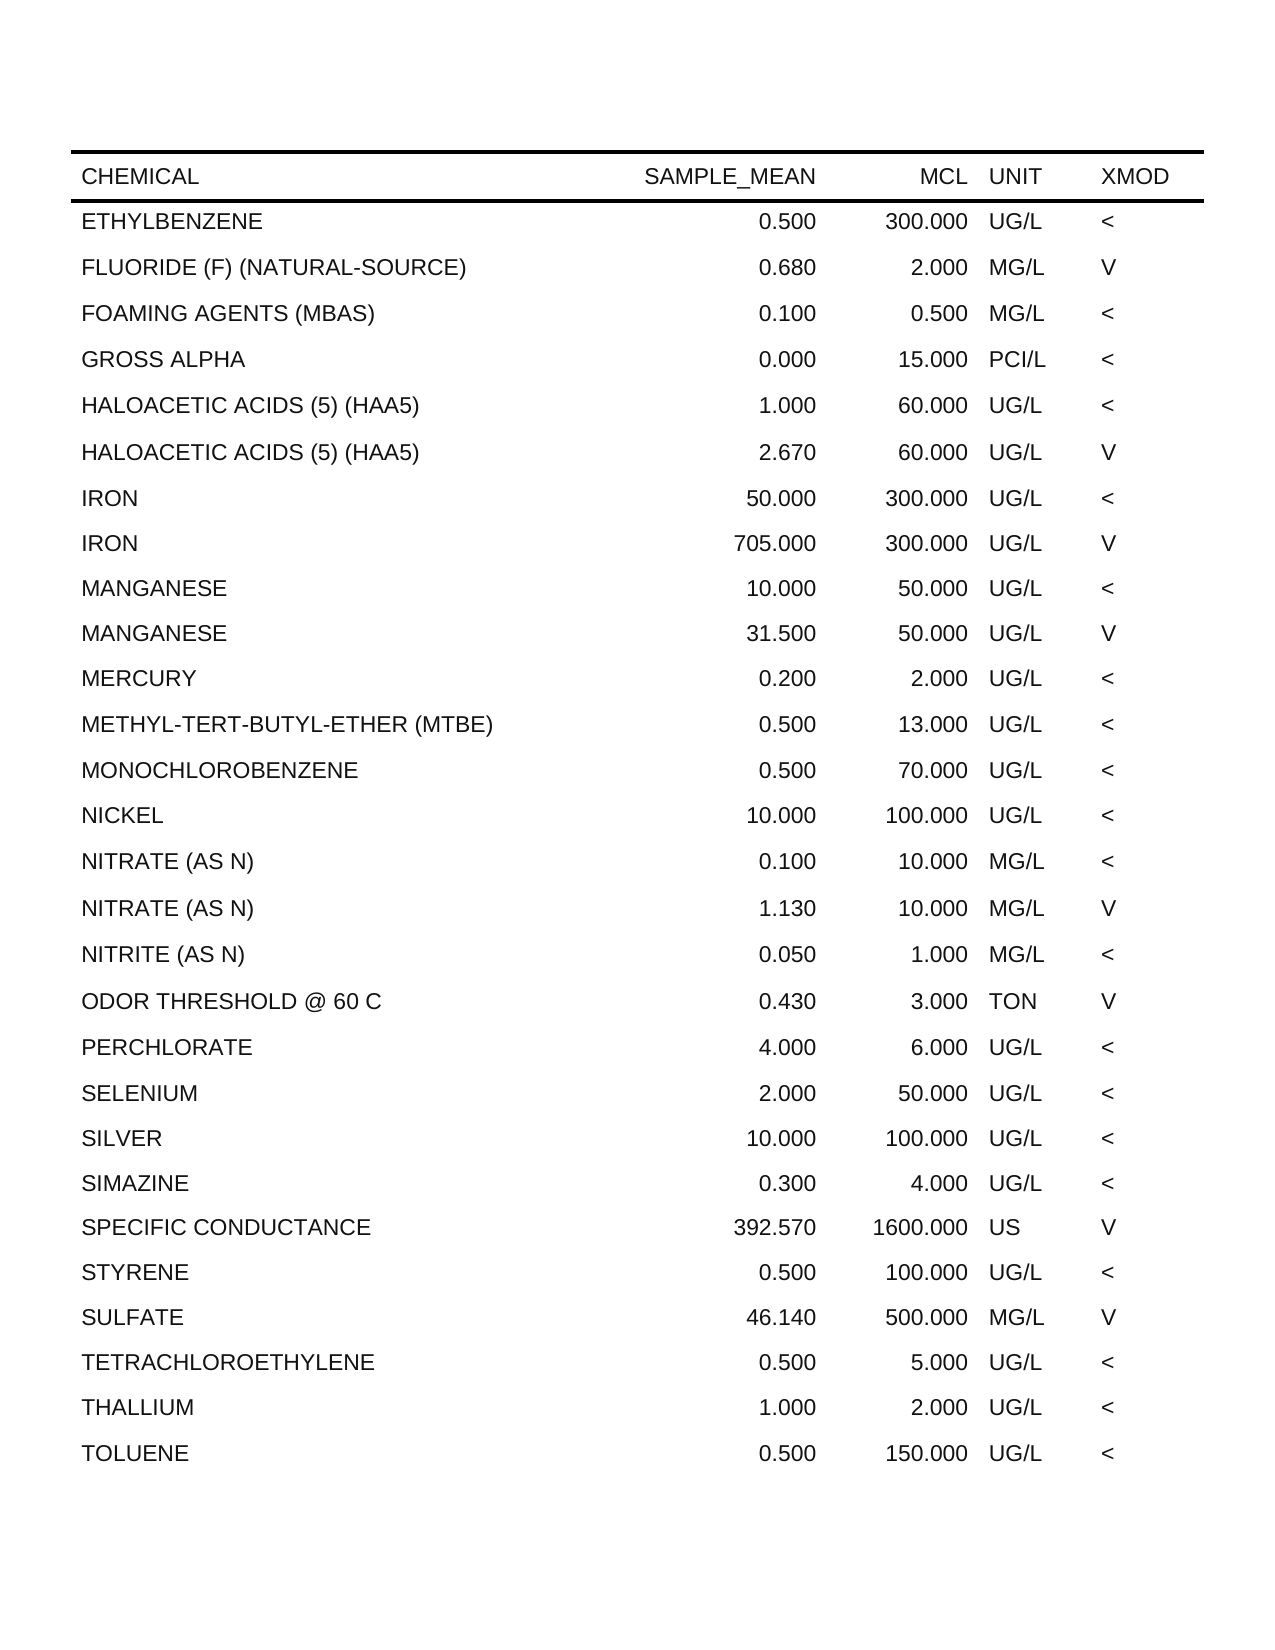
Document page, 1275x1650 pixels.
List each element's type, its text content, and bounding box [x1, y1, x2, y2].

table_cell < [1090, 931, 1204, 978]
table_cell 150.000 [826, 1430, 978, 1475]
table_cell < [1090, 566, 1204, 611]
table_cell MANGANESE [71, 566, 614, 611]
table_cell MG/L [978, 931, 1090, 978]
table_cell ODOR THRESHOLD @ 60 C [71, 978, 614, 1025]
table_cell SIMAZINE [71, 1161, 614, 1206]
table_cell SILVER [71, 1115, 614, 1161]
table_cell 60.000 [826, 382, 978, 429]
table_cell UG/L [978, 1025, 1090, 1070]
table_cell NITRATE (AS N) [71, 885, 614, 931]
table_cell 6.000 [826, 1025, 978, 1070]
table_cell MONOCHLOROBENZENE [71, 748, 614, 793]
table_cell UG/L [978, 1385, 1090, 1430]
table_cell 5.000 [826, 1340, 978, 1385]
table_cell 0.500 [614, 1430, 826, 1475]
table_cell PERCHLORATE [71, 1025, 614, 1070]
table_cell 50.000 [614, 475, 826, 520]
table_cell 1.000 [826, 931, 978, 978]
table_cell < [1090, 290, 1204, 337]
table_cell 0.050 [614, 931, 826, 978]
table_cell US [978, 1206, 1090, 1249]
table_cell < [1090, 748, 1204, 793]
table_cell NICKEL [71, 793, 614, 838]
table_cell UG/L [978, 748, 1090, 793]
table_cell < [1090, 1430, 1204, 1475]
table_cell NITRATE (AS N) [71, 838, 614, 885]
table_cell V [1090, 244, 1204, 290]
table_cell UG/L [978, 1249, 1090, 1294]
table_cell 1.130 [614, 885, 826, 931]
table_cell < [1090, 838, 1204, 885]
table_header UNIT [978, 154, 1090, 198]
table_cell UG/L [978, 475, 1090, 520]
table_cell IRON [71, 520, 614, 566]
table_cell 0.500 [614, 748, 826, 793]
table_cell < [1090, 793, 1204, 838]
table_cell UG/L [978, 1070, 1090, 1115]
table_cell 10.000 [826, 838, 978, 885]
table_cell GROSS ALPHA [71, 337, 614, 382]
table_cell V [1090, 520, 1204, 566]
table_cell 1.000 [614, 382, 826, 429]
table_cell MERCURY [71, 656, 614, 701]
table_cell TETRACHLOROETHYLENE [71, 1340, 614, 1385]
table_cell UG/L [978, 1161, 1090, 1206]
table_cell 300.000 [826, 203, 978, 244]
table_cell 300.000 [826, 520, 978, 566]
table_header CHEMICAL [71, 154, 614, 198]
table_cell UG/L [978, 520, 1090, 566]
table_cell UG/L [978, 793, 1090, 838]
table_cell 15.000 [826, 337, 978, 382]
table_cell SULFATE [71, 1295, 614, 1340]
table_cell UG/L [978, 1115, 1090, 1161]
table_cell 2.000 [614, 1070, 826, 1115]
table_cell 60.000 [826, 429, 978, 475]
table_cell 50.000 [826, 566, 978, 611]
table_cell NITRITE (AS N) [71, 931, 614, 978]
table_cell MG/L [978, 885, 1090, 931]
table_cell 3.000 [826, 978, 978, 1025]
table_cell V [1090, 611, 1204, 656]
table_cell IRON [71, 475, 614, 520]
table_cell FOAMING AGENTS (MBAS) [71, 290, 614, 337]
table_cell MG/L [978, 244, 1090, 290]
table_cell MG/L [978, 290, 1090, 337]
table_cell 50.000 [826, 1070, 978, 1115]
table_cell 392.570 [614, 1206, 826, 1249]
table_cell 0.500 [614, 203, 826, 244]
table_cell 4.000 [826, 1161, 978, 1206]
table_cell < [1090, 1025, 1204, 1070]
table_cell < [1090, 337, 1204, 382]
table_cell 1600.000 [826, 1206, 978, 1249]
table_cell 0.680 [614, 244, 826, 290]
table_cell 0.500 [614, 1340, 826, 1385]
table_cell FLUORIDE (F) (NATURAL-SOURCE) [71, 244, 614, 290]
table_cell 31.500 [614, 611, 826, 656]
table_cell UG/L [978, 701, 1090, 748]
table_cell 2.000 [826, 1385, 978, 1430]
table_cell TOLUENE [71, 1430, 614, 1475]
table_header SAMPLE_MEAN [614, 154, 826, 198]
table_cell UG/L [978, 429, 1090, 475]
table_cell MANGANESE [71, 611, 614, 656]
table_cell < [1090, 475, 1204, 520]
table_cell 2.000 [826, 244, 978, 290]
table_cell V [1090, 978, 1204, 1025]
table_cell 2.000 [826, 656, 978, 701]
table_cell 70.000 [826, 748, 978, 793]
table_cell 10.000 [826, 885, 978, 931]
table_cell 10.000 [614, 793, 826, 838]
table_cell MG/L [978, 838, 1090, 885]
table_cell PCI/L [978, 337, 1090, 382]
table_cell 705.000 [614, 520, 826, 566]
table_cell STYRENE [71, 1249, 614, 1294]
table_cell 50.000 [826, 611, 978, 656]
table_cell 100.000 [826, 1115, 978, 1161]
table_cell 0.200 [614, 656, 826, 701]
table_cell UG/L [978, 1430, 1090, 1475]
table_cell 0.000 [614, 337, 826, 382]
table_cell TON [978, 978, 1090, 1025]
table_cell UG/L [978, 566, 1090, 611]
table_cell < [1090, 1249, 1204, 1294]
table_cell HALOACETIC ACIDS (5) (HAA5) [71, 429, 614, 475]
table_cell 300.000 [826, 475, 978, 520]
table_cell 0.500 [826, 290, 978, 337]
table_cell 500.000 [826, 1295, 978, 1340]
table_cell 0.300 [614, 1161, 826, 1206]
table_cell 100.000 [826, 1249, 978, 1294]
table_cell SELENIUM [71, 1070, 614, 1115]
table_cell < [1090, 1340, 1204, 1385]
table_header XMOD [1090, 154, 1204, 198]
table_cell UG/L [978, 1340, 1090, 1385]
table_cell METHYL-TERT-BUTYL-ETHER (MTBE) [71, 701, 614, 748]
table_cell < [1090, 1070, 1204, 1115]
table_cell 13.000 [826, 701, 978, 748]
table_cell < [1090, 701, 1204, 748]
table_cell V [1090, 1206, 1204, 1249]
table_cell UG/L [978, 203, 1090, 244]
table_cell THALLIUM [71, 1385, 614, 1430]
table_cell 10.000 [614, 1115, 826, 1161]
table_cell 0.500 [614, 1249, 826, 1294]
table_cell SPECIFIC CONDUCTANCE [71, 1206, 614, 1249]
table_cell 10.000 [614, 566, 826, 611]
table_cell ETHYLBENZENE [71, 203, 614, 244]
table_cell HALOACETIC ACIDS (5) (HAA5) [71, 382, 614, 429]
table_cell 0.430 [614, 978, 826, 1025]
table_cell < [1090, 1385, 1204, 1430]
table_header MCL [826, 154, 978, 198]
table_cell UG/L [978, 611, 1090, 656]
table_cell < [1090, 203, 1204, 244]
table_cell V [1090, 429, 1204, 475]
table_cell V [1090, 885, 1204, 931]
table_cell < [1090, 1115, 1204, 1161]
table_cell < [1090, 382, 1204, 429]
table_cell MG/L [978, 1295, 1090, 1340]
table_cell UG/L [978, 382, 1090, 429]
table_cell 0.500 [614, 701, 826, 748]
table_cell 100.000 [826, 793, 978, 838]
table_cell < [1090, 1161, 1204, 1206]
table_cell < [1090, 656, 1204, 701]
table_cell 2.670 [614, 429, 826, 475]
table_cell 0.100 [614, 838, 826, 885]
table_cell 4.000 [614, 1025, 826, 1070]
table_cell 46.140 [614, 1295, 826, 1340]
table_cell 0.100 [614, 290, 826, 337]
table_cell UG/L [978, 656, 1090, 701]
table_cell V [1090, 1295, 1204, 1340]
table_cell 1.000 [614, 1385, 826, 1430]
